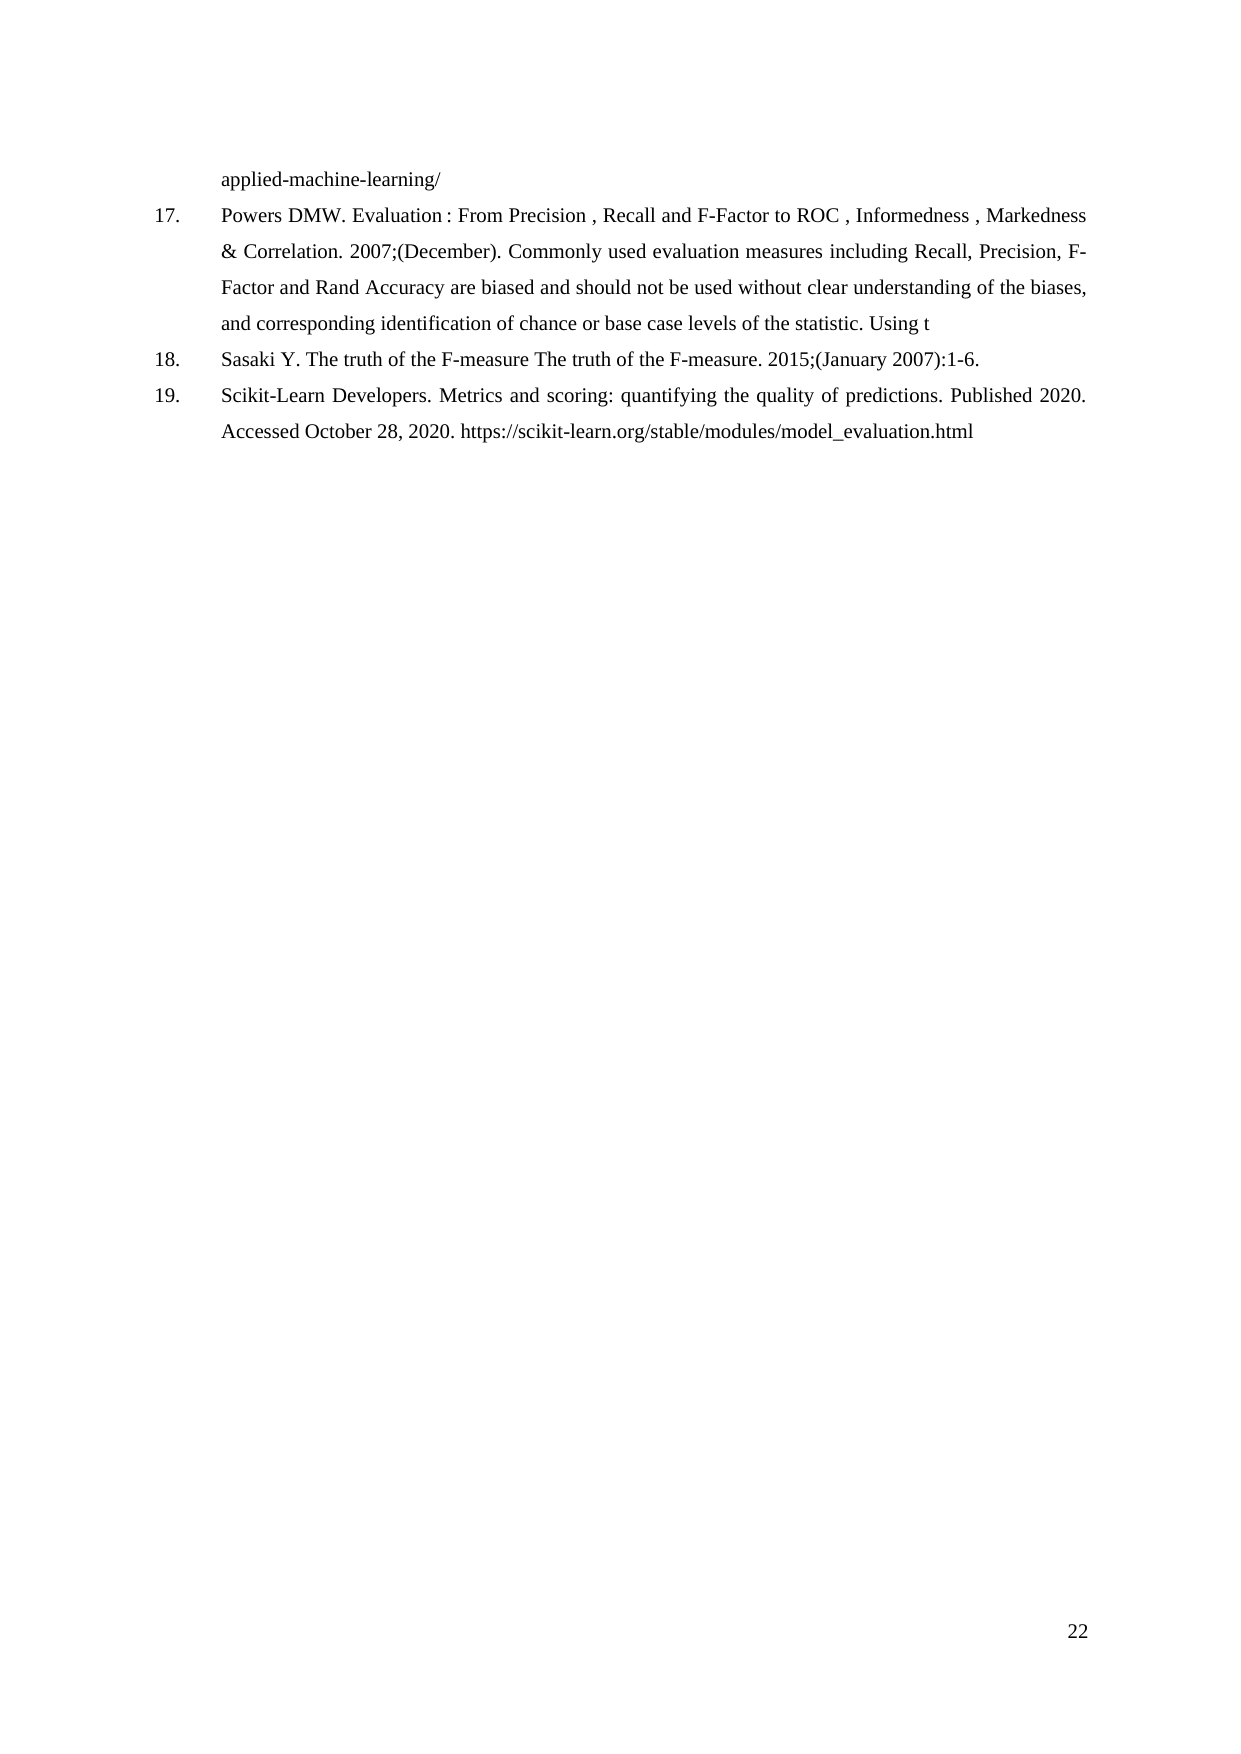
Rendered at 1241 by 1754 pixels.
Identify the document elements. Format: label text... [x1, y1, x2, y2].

text 18. Sasaki Y. The truth of the F-measure The truth of the F-measure. 2015;(January 2007):1-6. [154, 347, 1088, 371]
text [154, 167, 1088, 191]
text 19. Scikit-Learn Developers. Metrics and scoring: quantifying the quality of predictions. Published 2020. Accessed October 28, 2020. https://scikit-learn.org/stable/modules/model_evaluation.html [154, 383, 1088, 443]
text 17. Powers DMW. Evaluation : From Precision , Recall and F-Factor to ROC , Informedness , Markedness & Correlation. 2007;(December). Commonly used evaluation measures including Recall, Precision, F-Factor and Rand Accuracy are biased and should not be used without clear understanding of the biases, and corresponding identification of chance or base case levels of the statistic. Using t [154, 203, 1088, 335]
